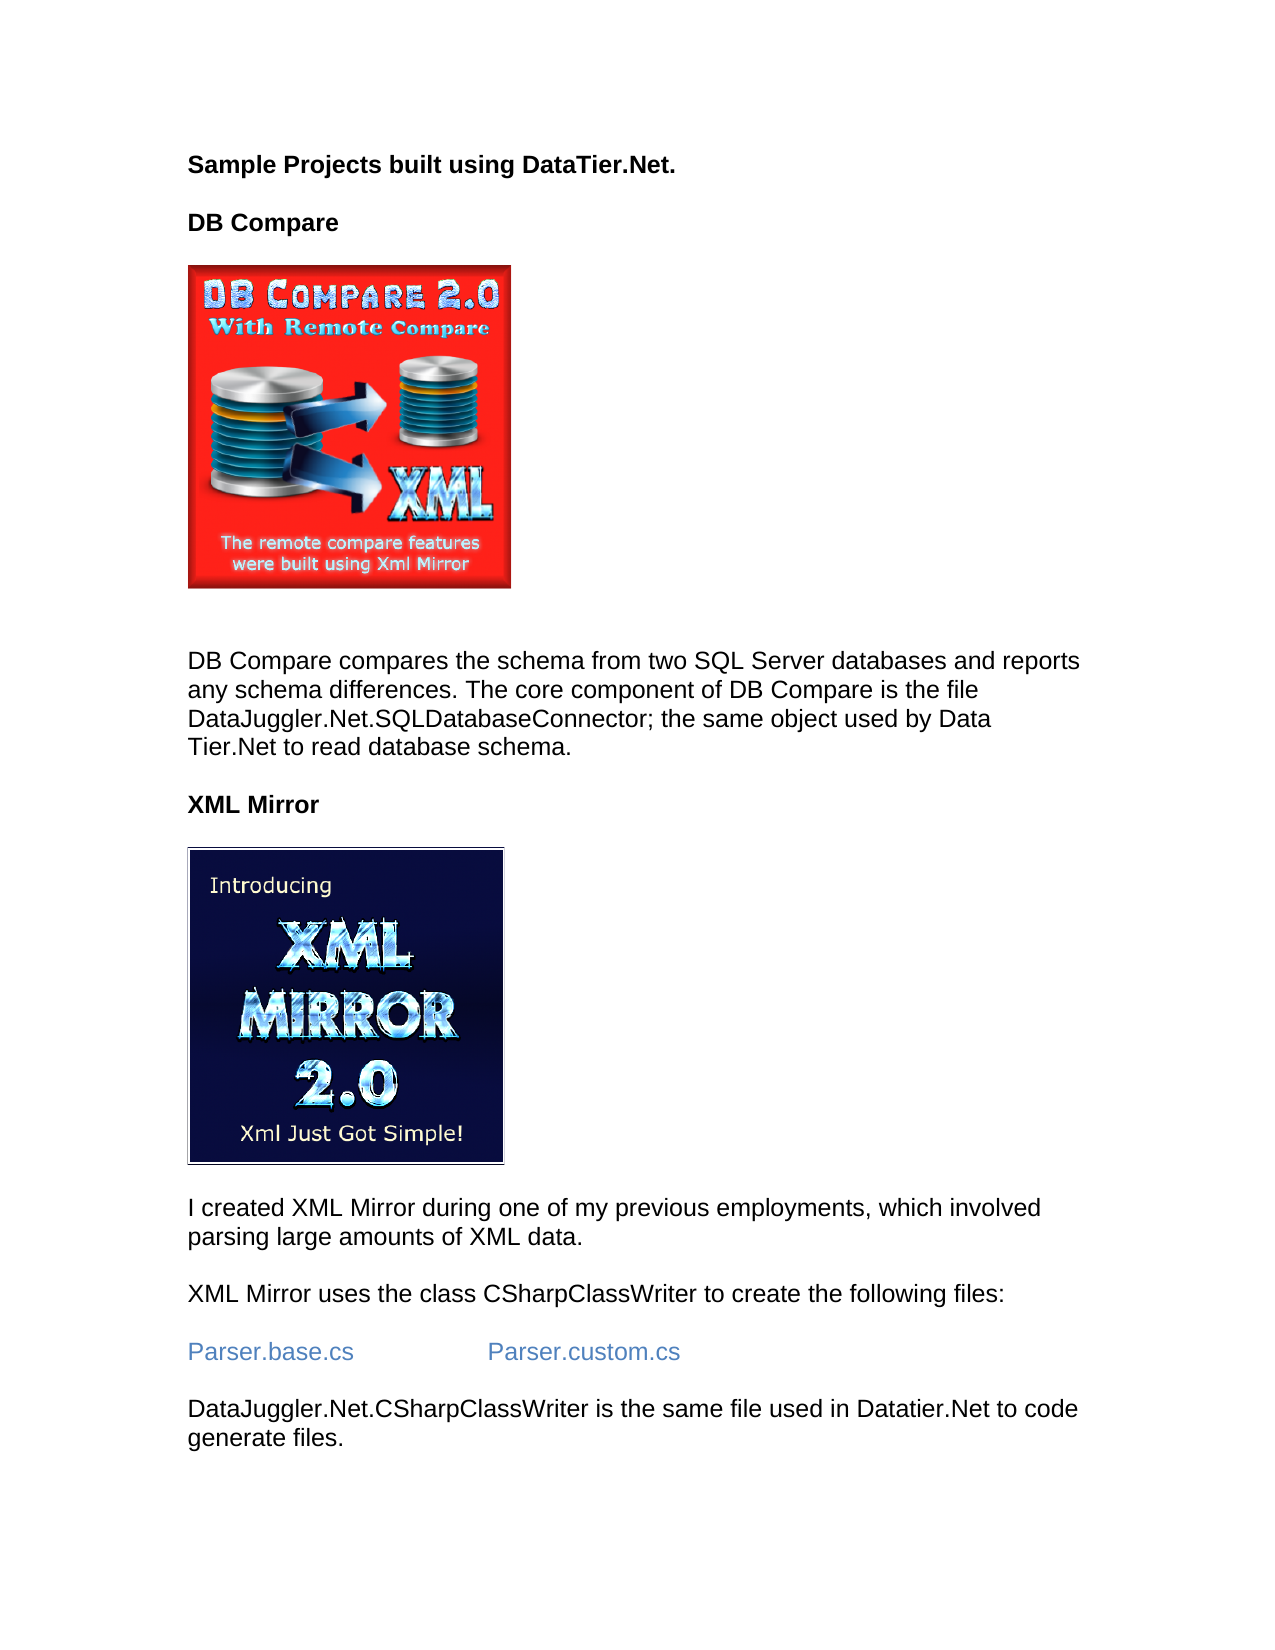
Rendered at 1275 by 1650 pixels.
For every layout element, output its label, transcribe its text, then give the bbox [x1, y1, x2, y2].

text DB Compare compares the schema from two SQL Server databases and reports any schema differences. The core component of DB Compare is the file DataJuggler.Net.SQLDatabaseConnector; the same object used by Data Tier.Net to read database schema. [187, 646, 1087, 761]
text Sample Projects built using DataTier.Net. [187, 150, 1087, 179]
picture [187, 847, 505, 1165]
text Parser.base.cs Parser.custom.cs [187, 1308, 1087, 1366]
picture [187, 265, 512, 589]
text XML Mirror [187, 790, 1087, 818]
text XML Mirror uses the class CSharpClassWriter to create the following files: [187, 1279, 1087, 1308]
text I created XML Mirror during one of my previous employments, which involved parsing large amounts of XML data. [187, 1193, 1087, 1251]
text DB Compare [187, 207, 1087, 236]
text DataJuggler.Net.CSharpClassWriter is the same file used in Datatier.Net to code generate files. [187, 1394, 1087, 1452]
